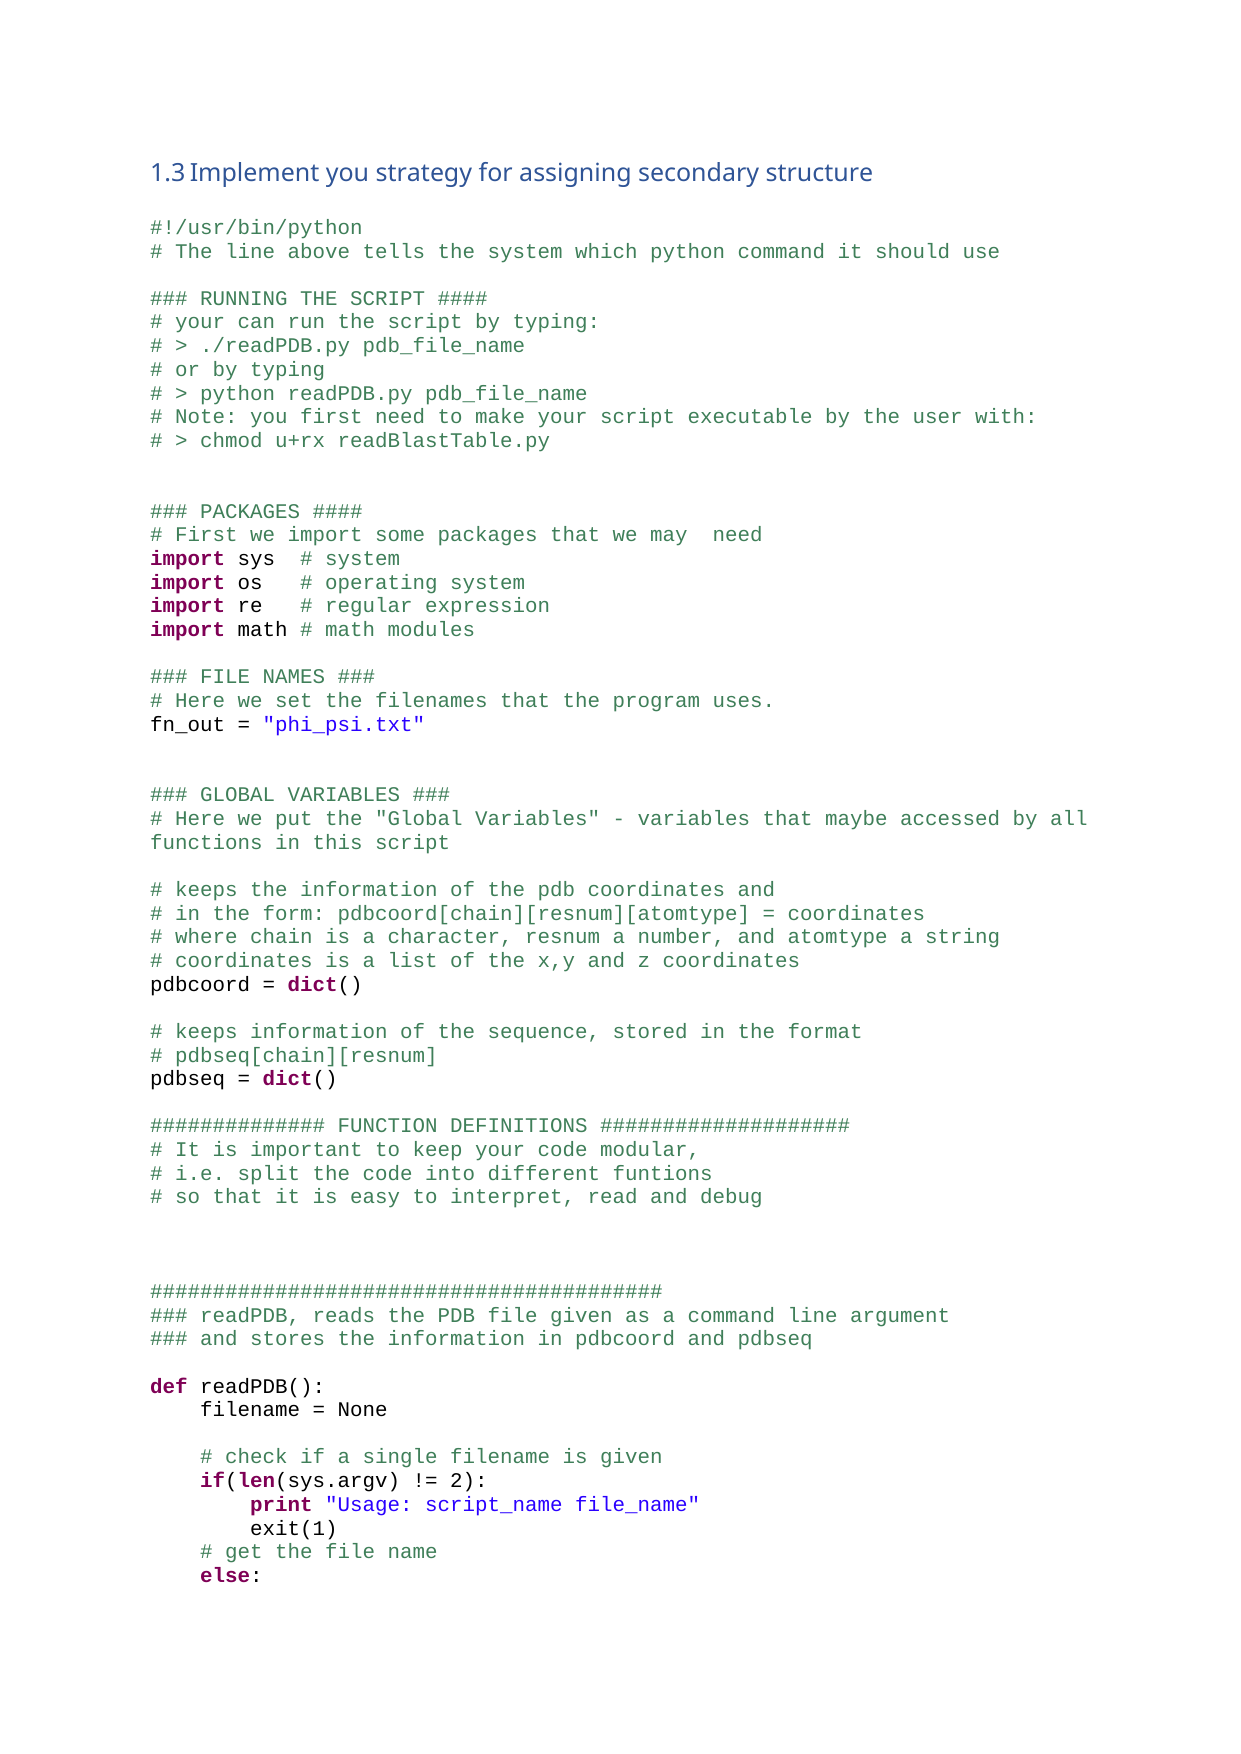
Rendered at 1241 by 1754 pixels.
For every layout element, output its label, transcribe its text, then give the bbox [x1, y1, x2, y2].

text # Note: you first need to make your script executable by the user with: [150, 406, 1090, 430]
text # check if a single filename is given [150, 1447, 1090, 1470]
text import re # regular expression [150, 595, 1090, 619]
text # > chmod u+rx readBlastTable.py [150, 430, 1090, 453]
text ### RUNNING THE SCRIPT #### [150, 288, 1090, 312]
text def readPDB(): [150, 1376, 1090, 1399]
text import sys # system [150, 548, 1090, 572]
text else: [150, 1565, 1090, 1588]
text if(len(sys.argv) != 2): [150, 1470, 1090, 1494]
text exit(1) [150, 1517, 1090, 1541]
text print "Usage: script_name file_name" [150, 1494, 1090, 1517]
text ### PACKAGES #### [150, 501, 1090, 524]
text # your can run the script by typing: [150, 312, 1090, 335]
subtitle Implement you strategy for assigning secondary structure [150, 154, 1090, 188]
text # where chain is a character, resnum a number, and atomtype a string [150, 926, 1090, 950]
text ### readPDB, reads the PDB file given as a command line argument [150, 1305, 1090, 1328]
text # keeps information of the sequence, stored in the format [150, 1021, 1090, 1044]
text # > ./readPDB.py pdb_file_name [150, 335, 1090, 359]
text ############## FUNCTION DEFINITIONS #################### [150, 1116, 1090, 1139]
text # The line above tells the system which python command it should use [150, 241, 1090, 264]
text ######################################### [150, 1281, 1090, 1305]
text pdbseq = dict() [150, 1068, 1090, 1092]
text # Here we set the filenames that the program uses. [150, 690, 1090, 713]
text # pdbseq[chain][resnum] [150, 1044, 1090, 1068]
text # keeps the information of the pdb coordinates and [150, 879, 1090, 903]
text import math # math modules [150, 619, 1090, 643]
text # Here we put the "Global Variables" - variables that maybe accessed by all functions in this script [150, 808, 1090, 855]
text pdbcoord = dict() [150, 974, 1090, 997]
text # get the file name [150, 1541, 1090, 1565]
text filename = None [150, 1399, 1090, 1423]
text #!/usr/bin/python [150, 217, 1090, 241]
text # so that it is easy to interpret, read and debug [150, 1186, 1090, 1210]
text # > python readPDB.py pdb_file_name [150, 382, 1090, 406]
text ### GLOBAL VARIABLES ### [150, 784, 1090, 808]
text ### and stores the information in pdbcoord and pdbseq [150, 1328, 1090, 1352]
text # i.e. split the code into different funtions [150, 1163, 1090, 1186]
text ### FILE NAMES ### [150, 666, 1090, 690]
text # in the form: pdbcoord[chain][resnum][atomtype] = coordinates [150, 903, 1090, 926]
text # It is important to keep your code modular, [150, 1139, 1090, 1163]
text # coordinates is a list of the x,y and z coordinates [150, 950, 1090, 974]
text # or by typing [150, 359, 1090, 382]
text fn_out = "phi_psi.txt" [150, 713, 1090, 737]
text import os # operating system [150, 572, 1090, 595]
text # First we import some packages that we may need [150, 524, 1090, 548]
